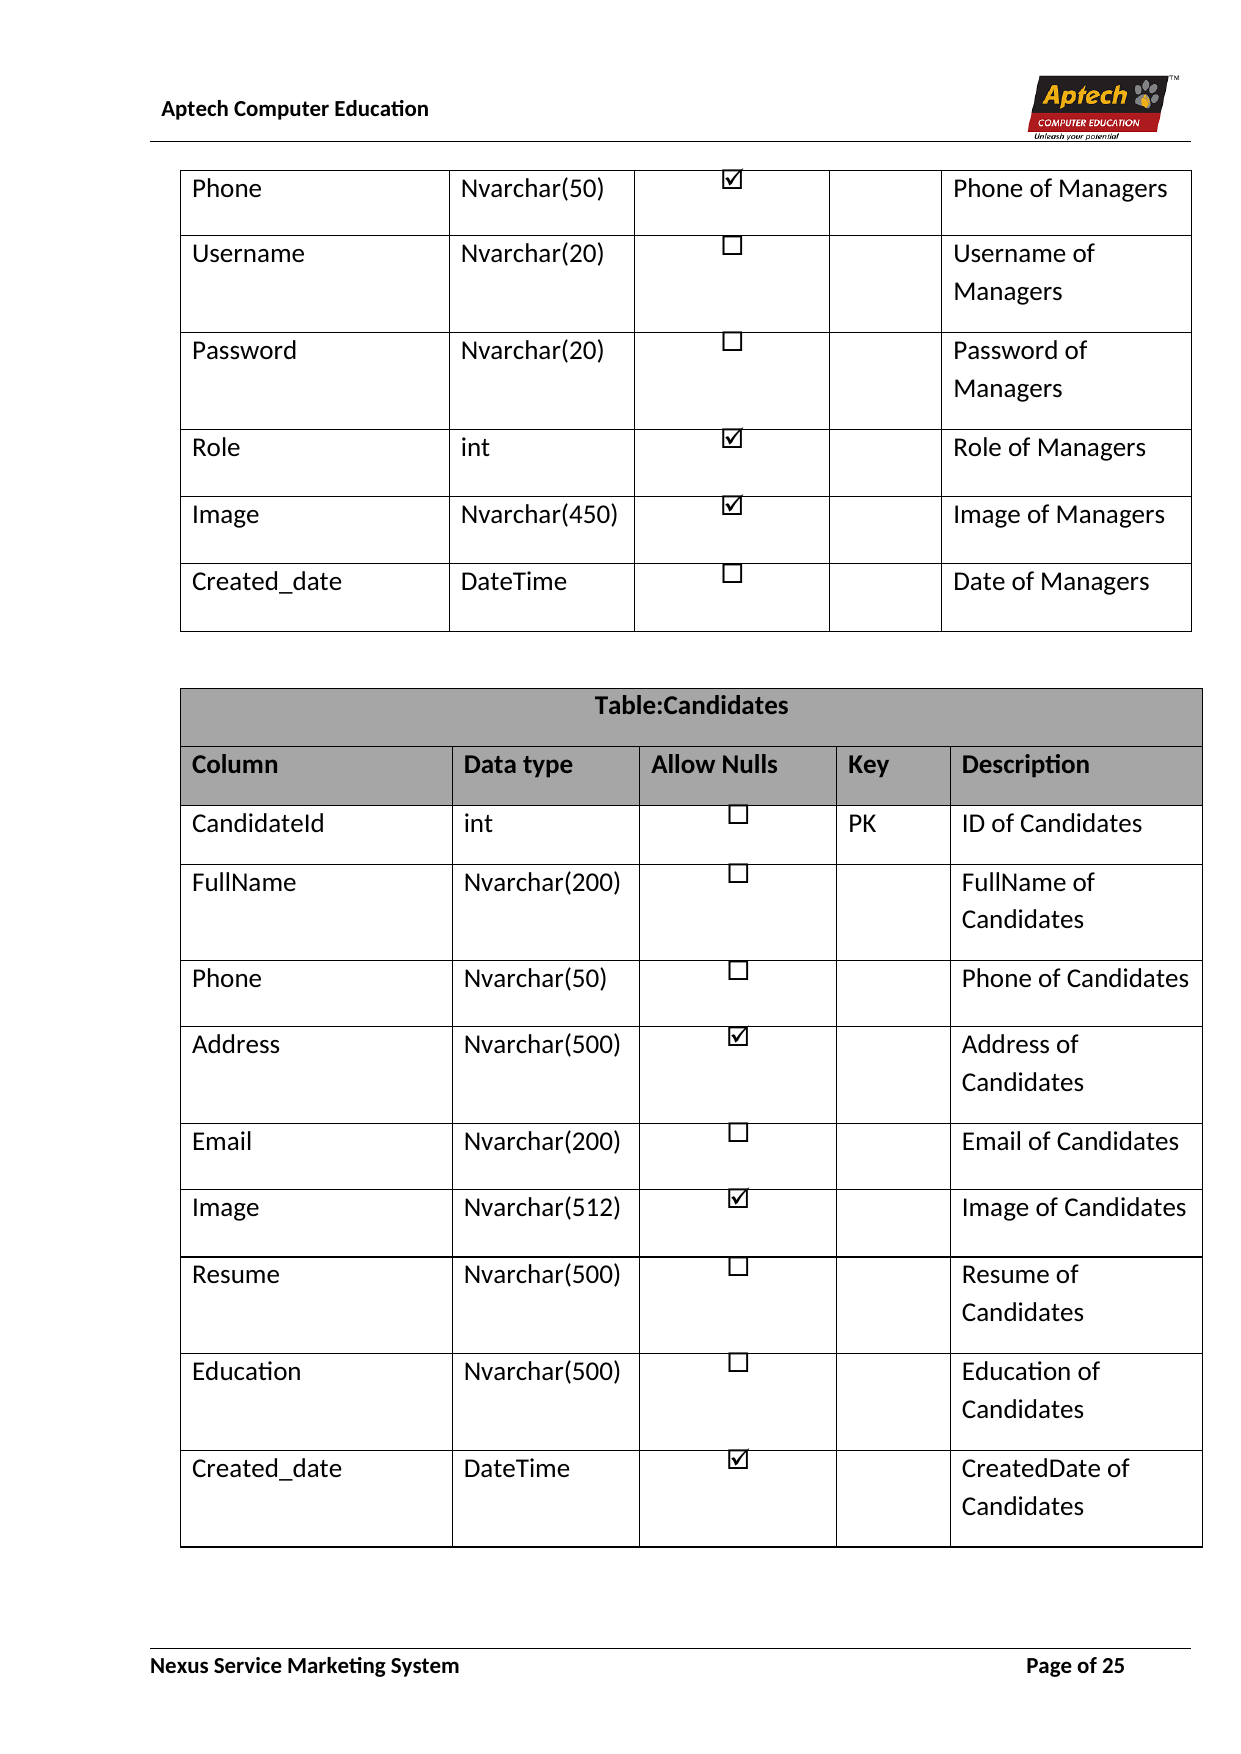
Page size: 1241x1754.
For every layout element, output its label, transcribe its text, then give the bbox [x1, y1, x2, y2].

table_cell [635, 497, 829, 563]
table_cell Username of Managers [942, 236, 1191, 332]
table_cell ID of Candidates [951, 806, 1202, 864]
table_cell [830, 430, 941, 496]
table_cell Description [951, 747, 1202, 805]
table_cell [640, 1258, 836, 1353]
table_cell Education [181, 1354, 452, 1450]
table_cell [837, 1190, 950, 1256]
table_cell Nvarchar(200) [453, 865, 639, 960]
table_cell DateTime [453, 1451, 639, 1546]
table_cell PK [837, 806, 950, 864]
table_cell [830, 497, 941, 563]
table_cell [837, 1354, 950, 1450]
table_cell Username [181, 236, 449, 332]
table_cell [635, 236, 829, 332]
table_cell [640, 1354, 836, 1450]
table_cell Resume of Candidates [951, 1258, 1202, 1353]
table_cell Nvarchar(50) [453, 961, 639, 1026]
table_cell FullName [181, 865, 452, 960]
table_cell Nvarchar(20) [450, 236, 634, 332]
table_cell [640, 1027, 836, 1123]
table_cell Password of Managers [942, 333, 1191, 429]
table_cell Phone of Managers [942, 171, 1191, 235]
table_cell Password [181, 333, 449, 429]
table_cell [640, 961, 836, 1026]
table_cell CreatedDate of Candidates [951, 1451, 1202, 1546]
table_cell Image [181, 1190, 452, 1256]
table_cell [640, 1124, 836, 1189]
table_cell Nvarchar(450) [450, 497, 634, 563]
table_cell [837, 1027, 950, 1123]
table_cell Nvarchar(512) [453, 1190, 639, 1256]
table_cell Image [181, 497, 449, 563]
table_cell Nvarchar(500) [453, 1258, 639, 1353]
table_cell Education of Candidates [951, 1354, 1202, 1450]
table_cell int [453, 806, 639, 864]
table_cell [640, 1451, 836, 1546]
table_cell Nvarchar(50) [450, 171, 634, 235]
table_cell [830, 171, 941, 235]
table_cell [837, 1451, 950, 1546]
table_cell [640, 806, 836, 864]
table_cell int [450, 430, 634, 496]
table_cell Image of Candidates [951, 1190, 1202, 1256]
table_cell [837, 1258, 950, 1353]
table_cell Nvarchar(500) [453, 1354, 639, 1450]
table_cell Email [181, 1124, 452, 1189]
table_cell [837, 865, 950, 960]
table_cell Key [837, 747, 950, 805]
table_cell Resume [181, 1258, 452, 1353]
table_cell Phone [181, 171, 449, 235]
table_cell Role [181, 430, 449, 496]
table_cell [837, 1124, 950, 1189]
table_cell Email of Candidates [951, 1124, 1202, 1189]
picture [1026, 75, 1180, 141]
table_cell Created_date [181, 564, 449, 631]
table_cell FullName of Candidates [951, 865, 1202, 960]
table_cell DateTime [450, 564, 634, 631]
table_cell Created_date [181, 1451, 452, 1546]
table_cell [640, 1190, 836, 1256]
table_header Table:Candidates [181, 689, 1202, 746]
table_cell [837, 961, 950, 1026]
table_cell [635, 564, 829, 631]
table_cell Phone of Candidates [951, 961, 1202, 1026]
table_cell Date of Managers [942, 564, 1191, 631]
table_cell Allow Nulls [640, 747, 836, 805]
table_cell Nvarchar(20) [450, 333, 634, 429]
table_cell Role of Managers [942, 430, 1191, 496]
table_cell Phone [181, 961, 452, 1026]
table_cell [635, 171, 829, 235]
table_cell Column [181, 747, 452, 805]
table_cell Data type [453, 747, 639, 805]
table_cell [635, 333, 829, 429]
table_cell [830, 236, 941, 332]
table_cell Nvarchar(200) [453, 1124, 639, 1189]
table_cell [635, 430, 829, 496]
table_cell [830, 333, 941, 429]
table_cell Address [181, 1027, 452, 1123]
table_cell [830, 564, 941, 631]
table_cell Nvarchar(500) [453, 1027, 639, 1123]
table_cell Address of Candidates [951, 1027, 1202, 1123]
table_cell Image of Managers [942, 497, 1191, 563]
table_cell CandidateId [181, 806, 452, 864]
table_cell [640, 865, 836, 960]
